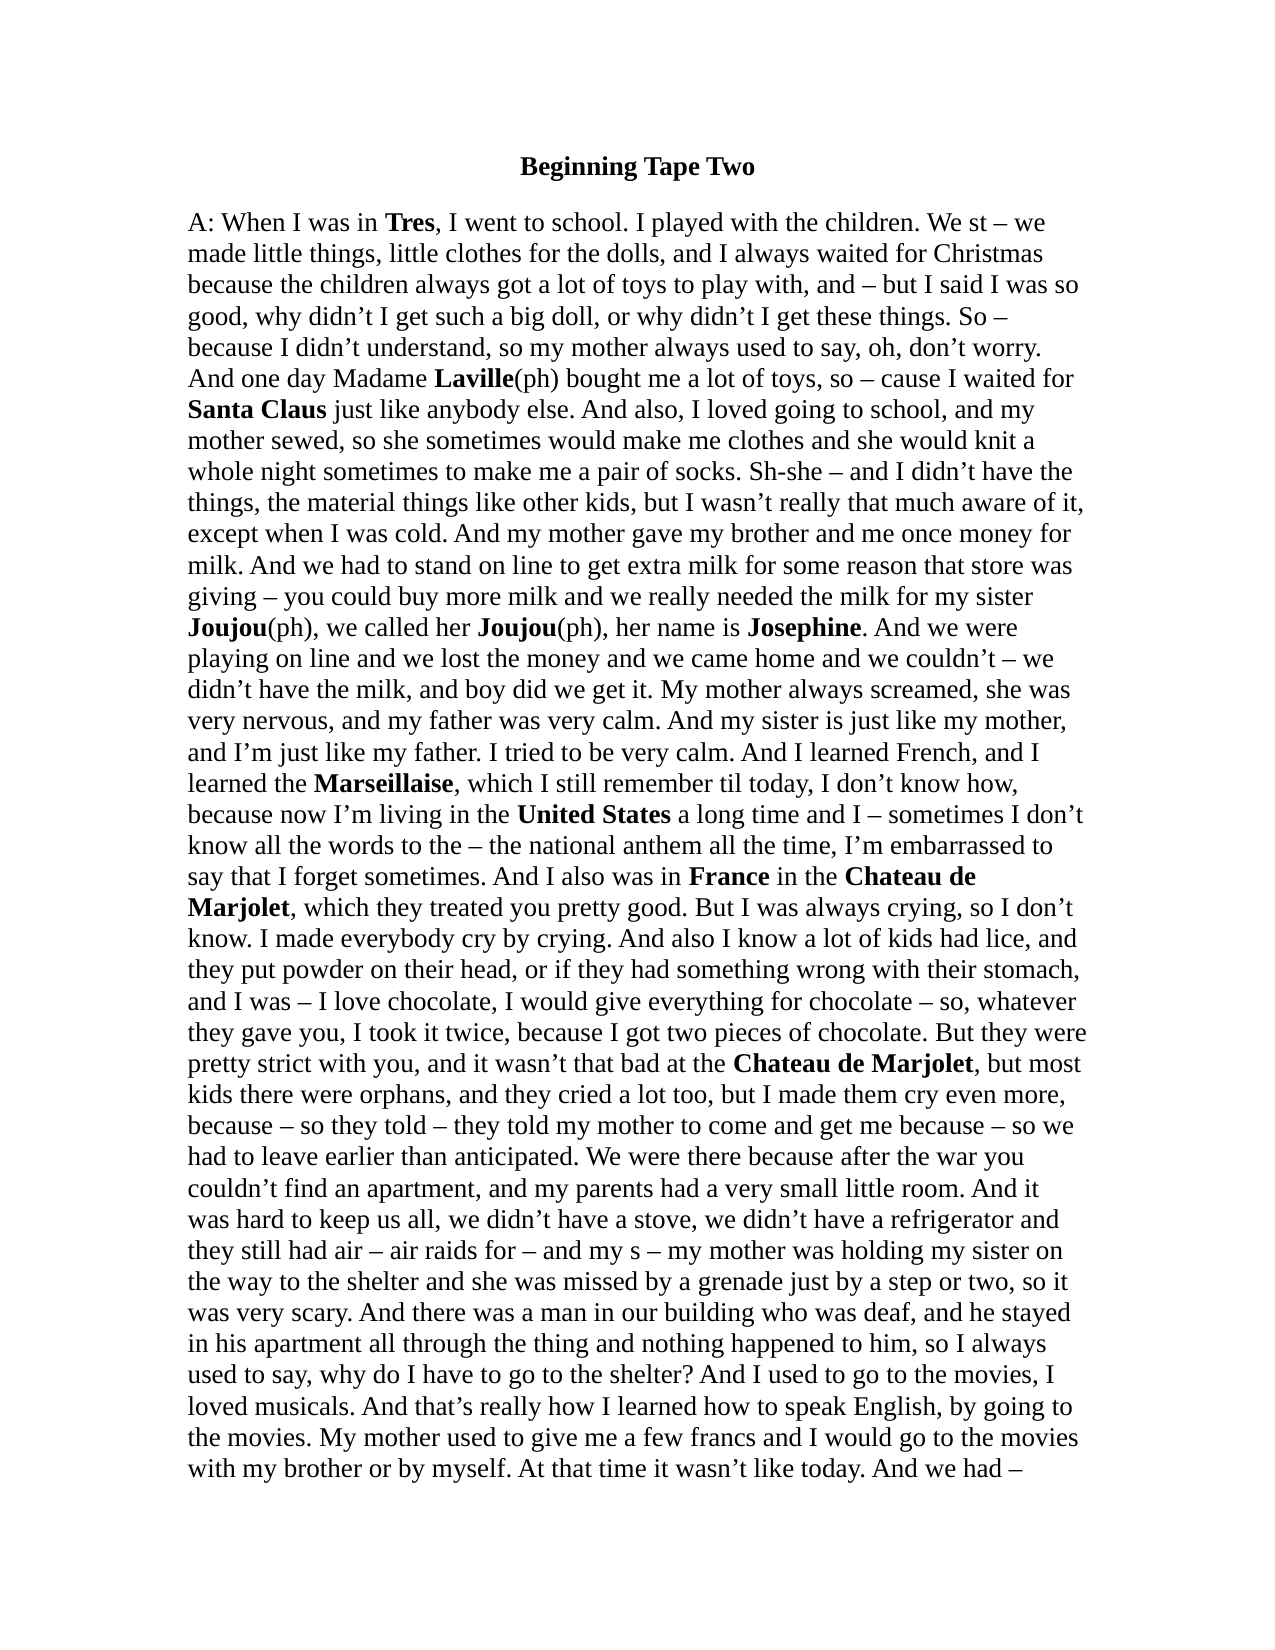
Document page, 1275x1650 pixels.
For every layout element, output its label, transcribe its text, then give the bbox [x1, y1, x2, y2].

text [187, 206, 1087, 1483]
text Beginning Tape Two [187, 150, 1087, 181]
